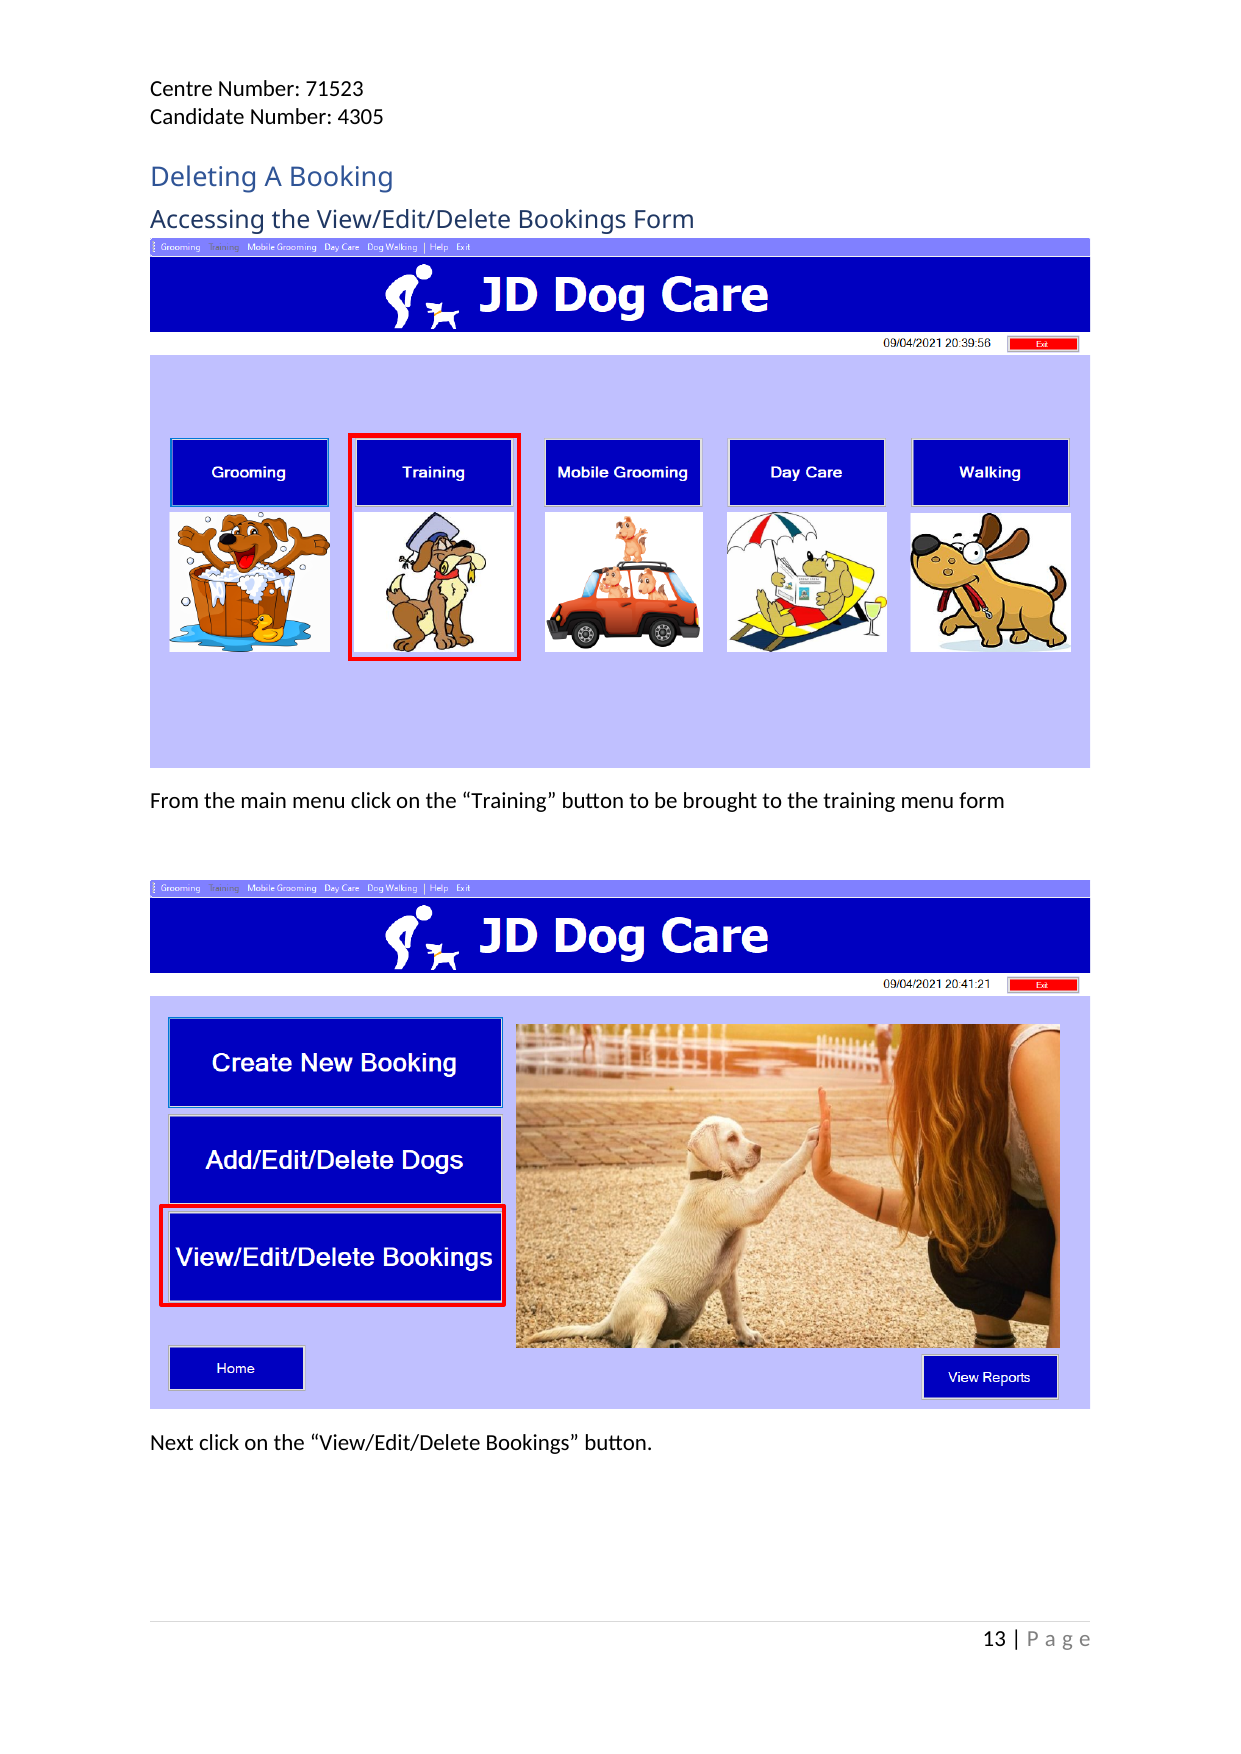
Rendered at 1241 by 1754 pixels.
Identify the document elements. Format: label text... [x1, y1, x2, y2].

subtitle Deleting A Booking [150, 158, 1090, 195]
picture [150, 238, 1091, 768]
text Next click on the “View/Edit/Delete Bookings” button. [150, 1428, 1090, 1456]
text From the main menu click on the “Training” button to be brought to the training menu form [150, 786, 1090, 814]
subtitle Accessing the View/Edit/Delete Bookings Form [150, 202, 1090, 236]
picture [150, 880, 1091, 1409]
